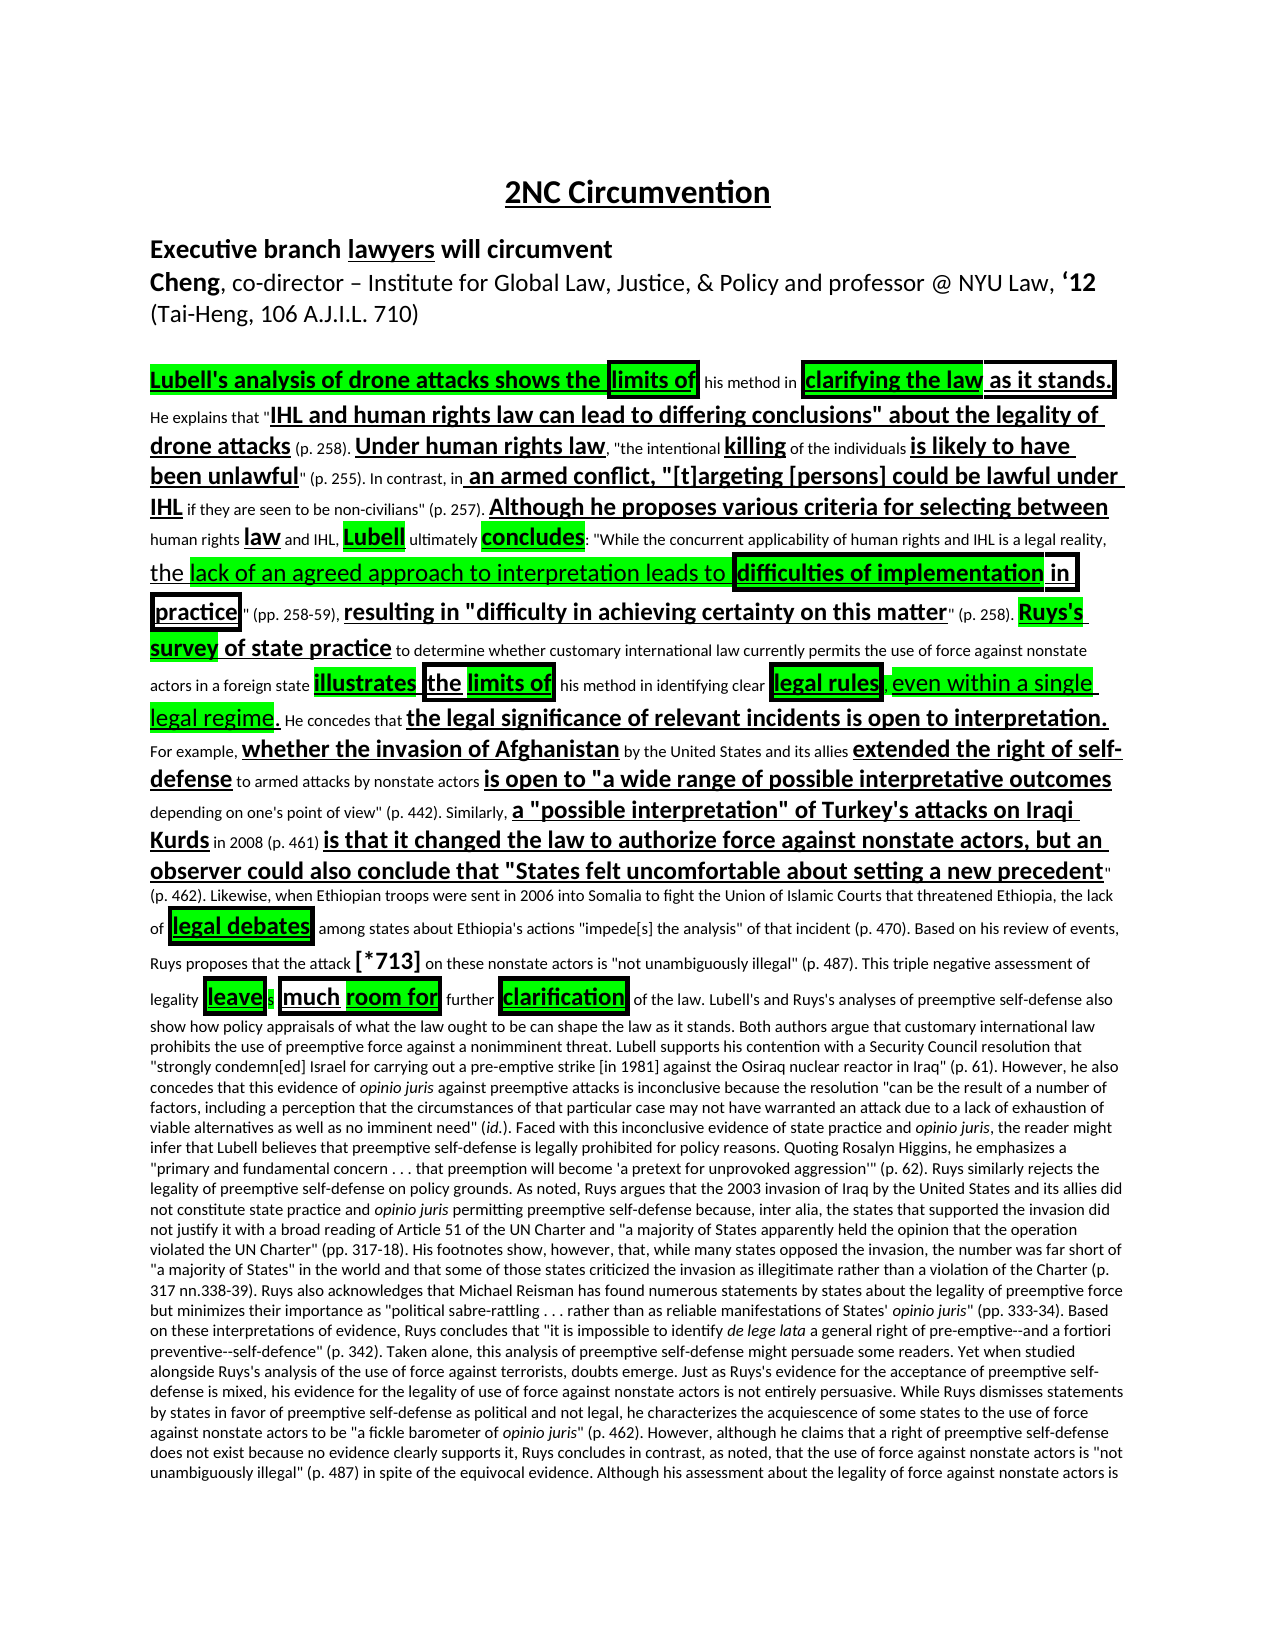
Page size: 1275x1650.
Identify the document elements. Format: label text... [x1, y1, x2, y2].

text (Tai-Heng, 106 A.J.I.L. 710) [150, 298, 1125, 329]
text Cheng, co-director – Institute for Global Law, Justice, & Policy and professor @ NYU Law, ‘12 [150, 265, 1125, 298]
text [150, 359, 1125, 1483]
subtitle Executive branch lawyers will circumvent [150, 232, 1125, 265]
subtitle 2NC Circumvention [150, 171, 1125, 212]
